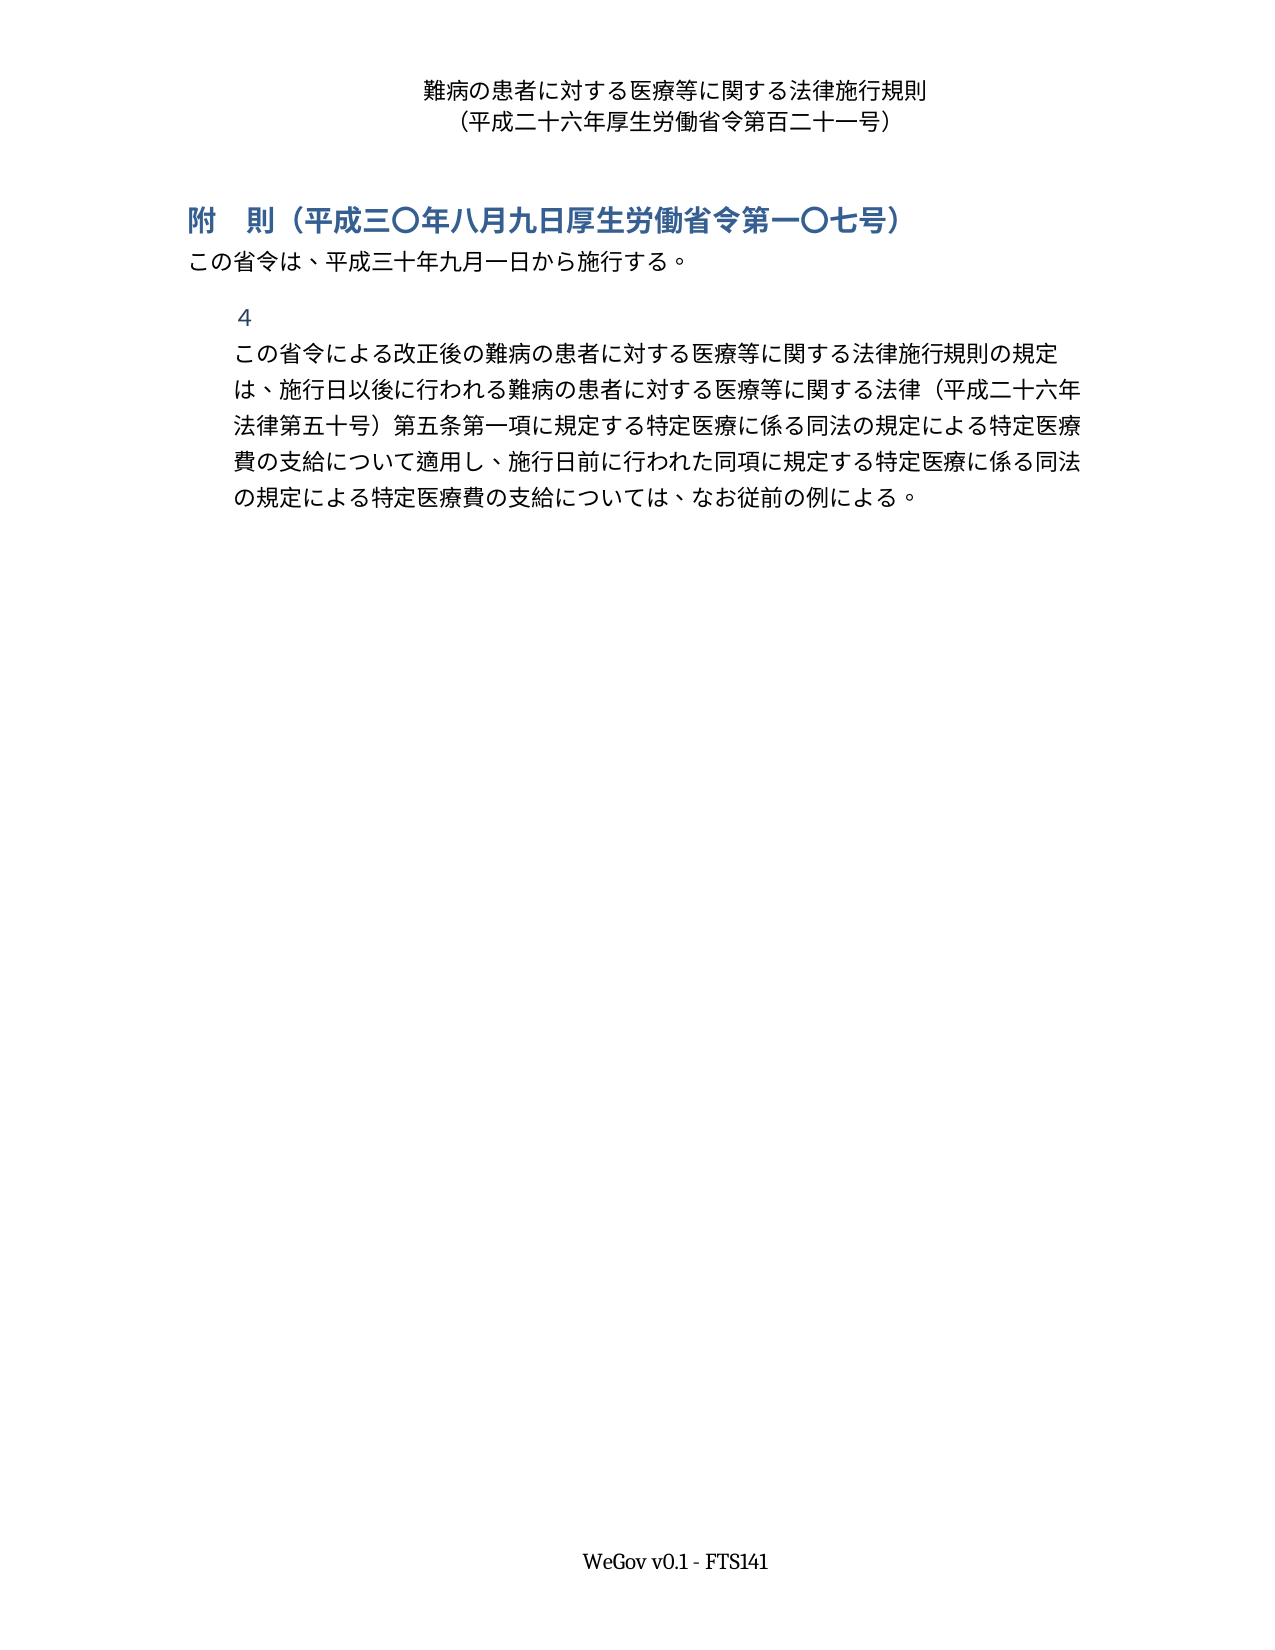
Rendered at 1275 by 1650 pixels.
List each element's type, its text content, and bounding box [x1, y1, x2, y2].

subtitle ４ [233, 302, 1087, 334]
text この省令による改正後の難病の患者に対する医療等に関する法律施行規則の規定は、施行日以後に行われる難病の患者に対する医療等に関する法律（平成二十六年法律第五十号）第五条第一項に規定する特定医療に係る同法の規定による特定医療費の支給について適用し、施行日前に行われた同項に規定する特定医療に係る同法の規定による特定医療費の支給については、なお従前の例による。 [233, 338, 1087, 513]
text この省令は、平成三十年九月一日から施行する。 [187, 246, 1087, 277]
subtitle 附 則（平成三〇年八月九日厚生労働省令第一〇七号） [187, 200, 1087, 240]
